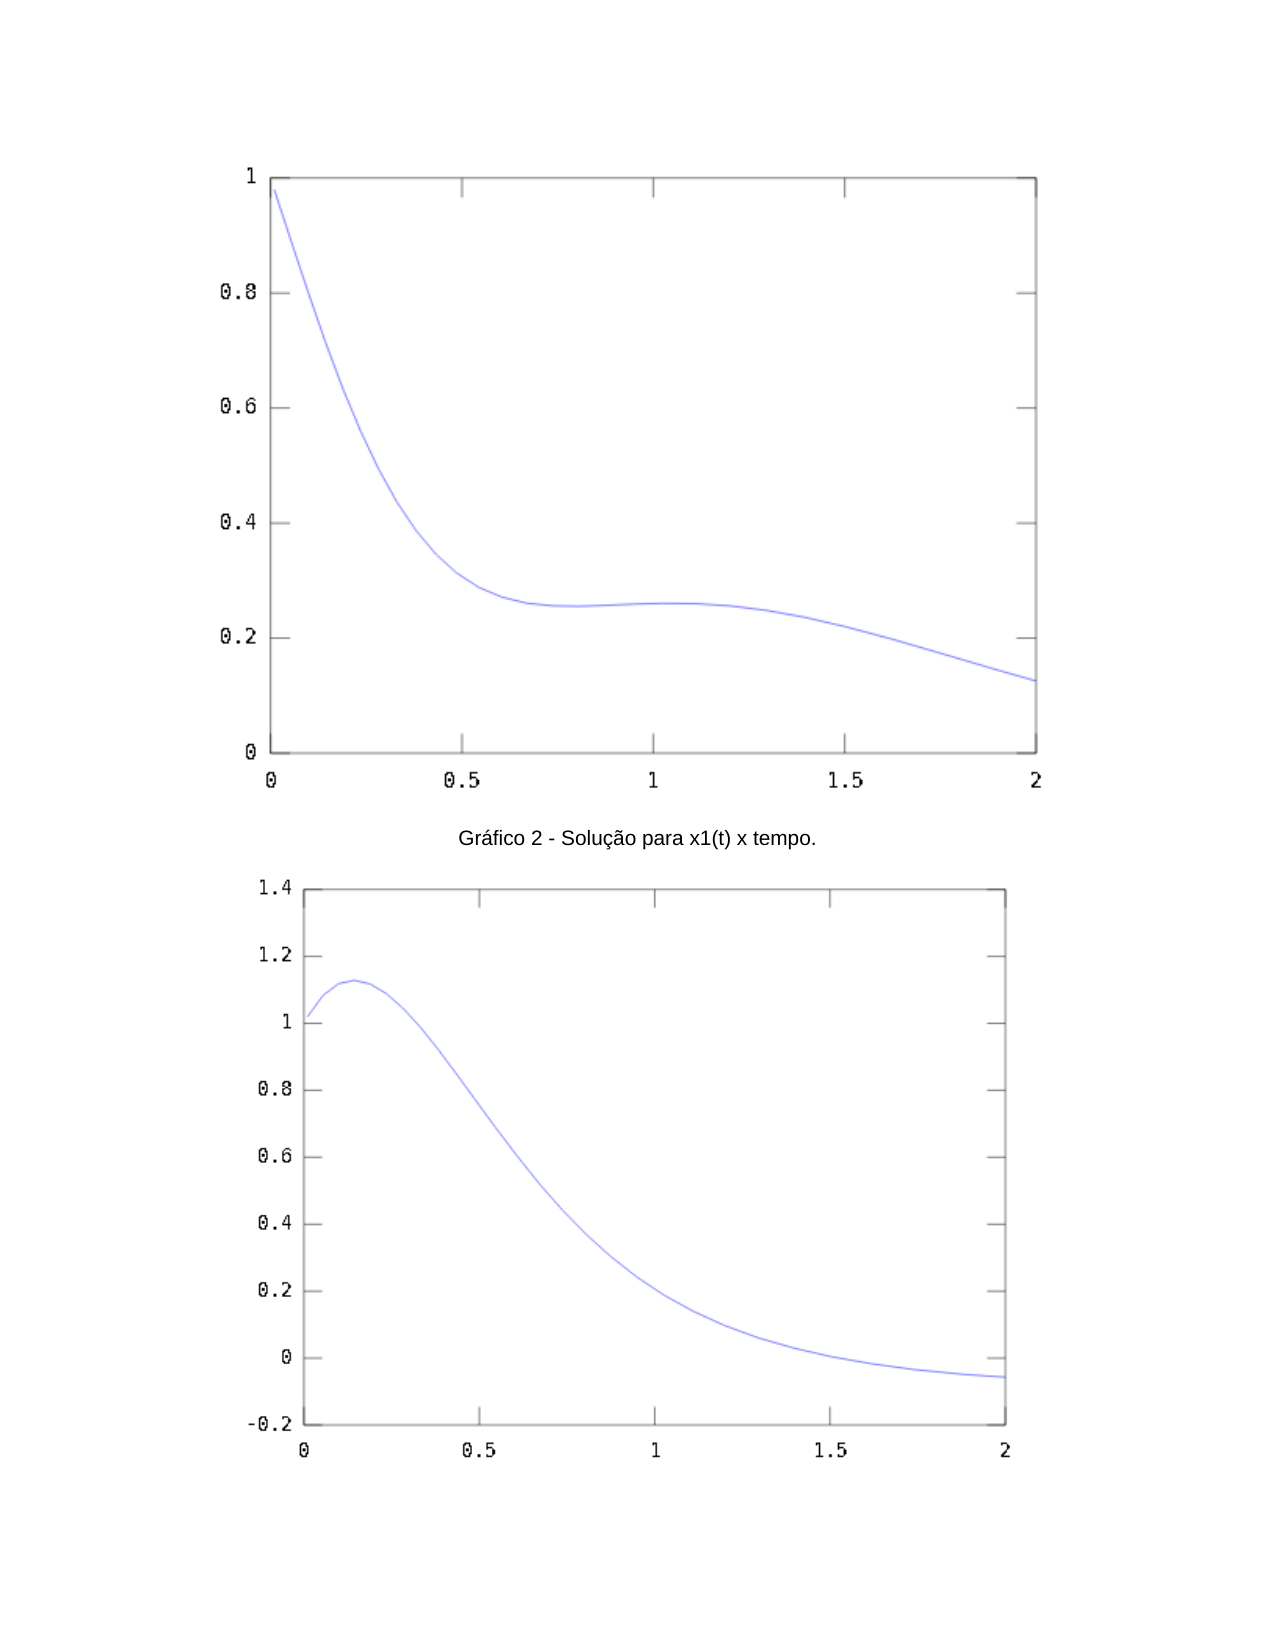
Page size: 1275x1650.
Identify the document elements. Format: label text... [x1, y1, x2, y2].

picture [246, 861, 1029, 1469]
picture [212, 150, 1063, 813]
text Gráfico 2 - Solução para x1(t) x tempo. [150, 826, 1125, 849]
